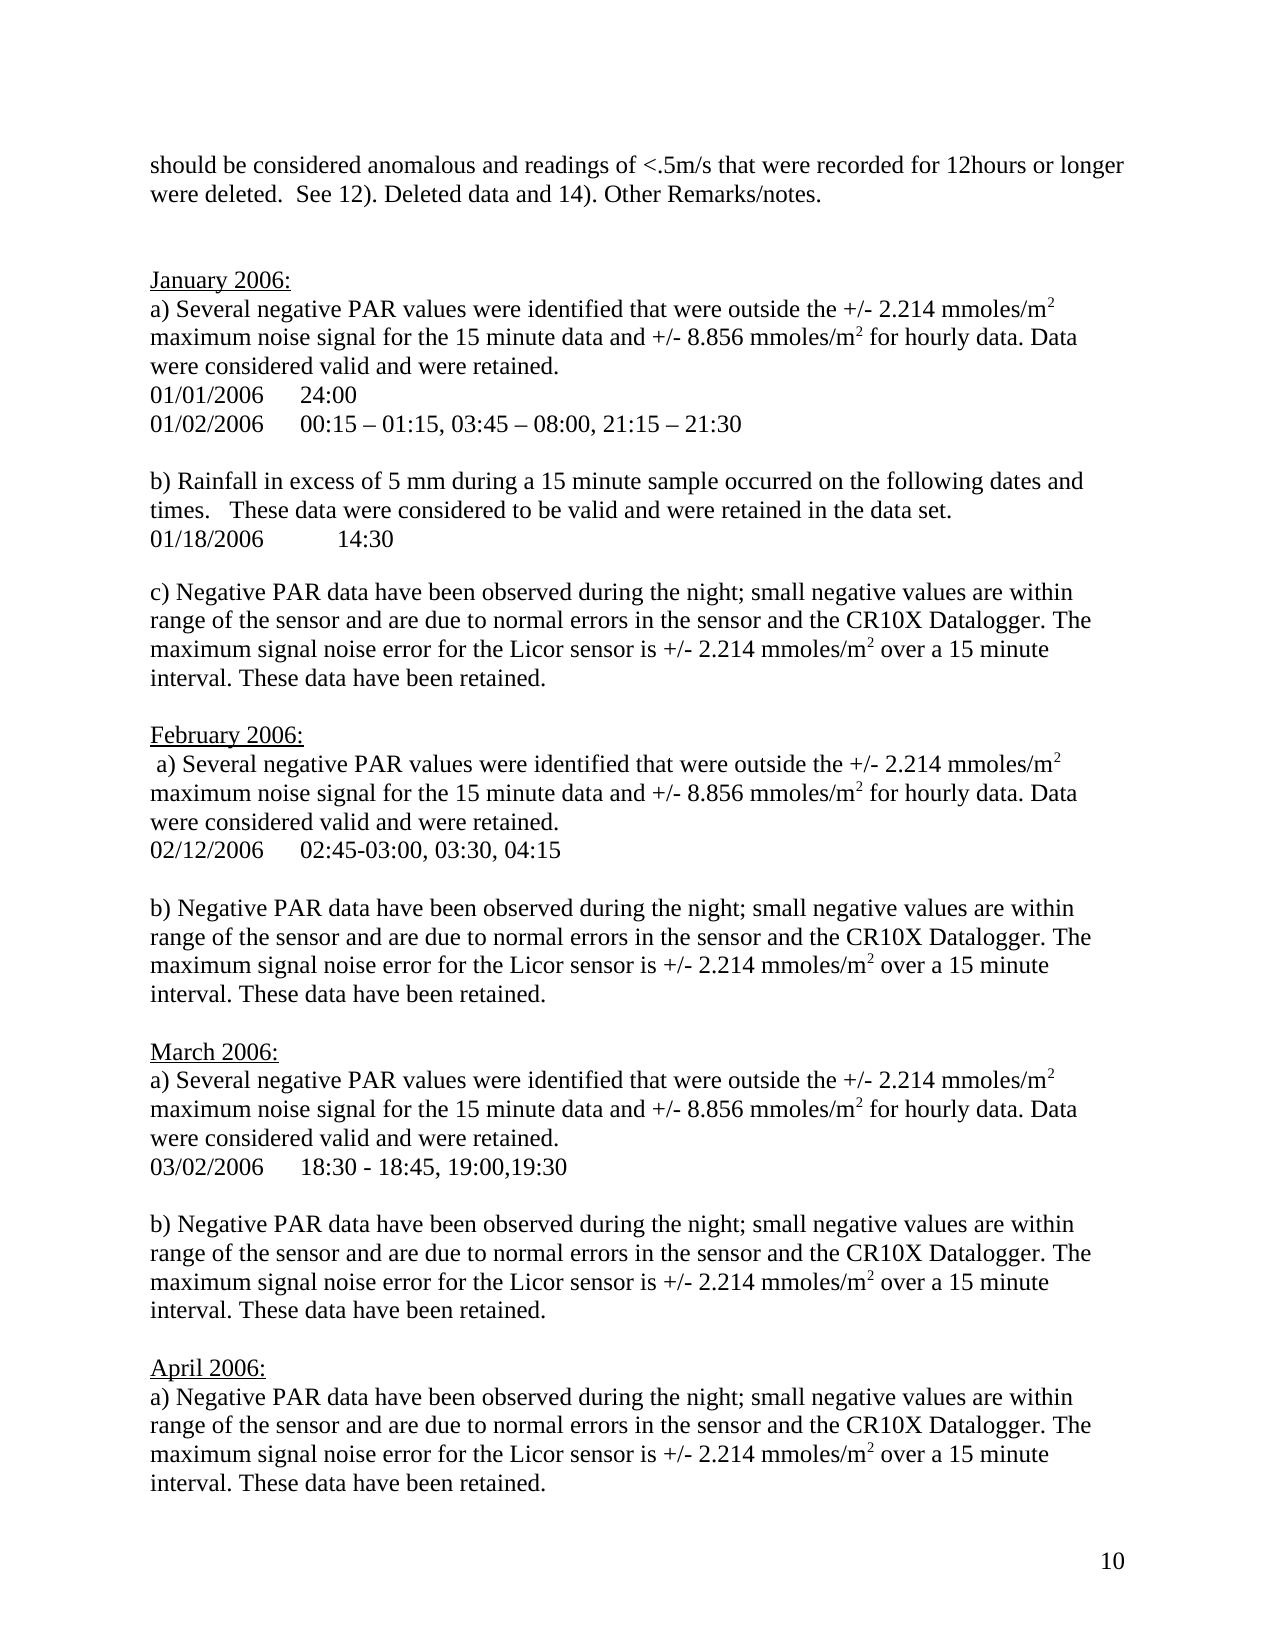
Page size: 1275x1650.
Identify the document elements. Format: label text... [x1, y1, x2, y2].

text 02/12/2006 02:45-03:00, 03:30, 04:15 [150, 835, 1125, 864]
text a) Several negative PAR values were identified that were outside the +/- 2.214 mmoles/m2 maximum noise signal for the 15 minute data and +/- 8.856 mmoles/m2 for hourly data. Data were considered valid and were retained. [150, 749, 1125, 835]
text c) Negative PAR data have been observed during the night; small negative values are within range of the sensor and are due to normal errors in the sensor and the CR10X Datalogger. The maximum signal noise error for the Licor sensor is +/- 2.214 mmoles/m2 over a 15 minute interval. These data have been retained. [150, 577, 1125, 692]
text 03/02/2006 18:30 - 18:45, 19:00,19:30 [150, 1152, 1125, 1180]
text February 2006: [150, 720, 1125, 749]
text a) Several negative PAR values were identified that were outside the +/- 2.214 mmoles/m2 maximum noise signal for the 15 minute data and +/- 8.856 mmoles/m2 for hourly data. Data were considered valid and were retained. [150, 1065, 1125, 1152]
text 01/01/2006 24:00 [150, 380, 1125, 409]
text March 2006: [150, 1037, 1125, 1065]
text April 2006: [150, 1353, 1125, 1382]
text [150, 150, 1125, 207]
text b) Rainfall in excess of 5 mm during a 15 minute sample occurred on the following dates and times. These data were considered to be valid and were retained in the data set. [150, 466, 1125, 524]
text a) Negative PAR data have been observed during the night; small negative values are within range of the sensor and are due to normal errors in the sensor and the CR10X Datalogger. The maximum signal noise error for the Licor sensor is +/- 2.214 mmoles/m2 over a 15 minute interval. These data have been retained. [150, 1382, 1125, 1497]
text January 2006: [150, 265, 1125, 294]
text a) Several negative PAR values were identified that were outside the +/- 2.214 mmoles/m2 maximum noise signal for the 15 minute data and +/- 8.856 mmoles/m2 for hourly data. Data were considered valid and were retained. [150, 294, 1125, 380]
text – 01:15, , [150, 409, 1125, 437]
